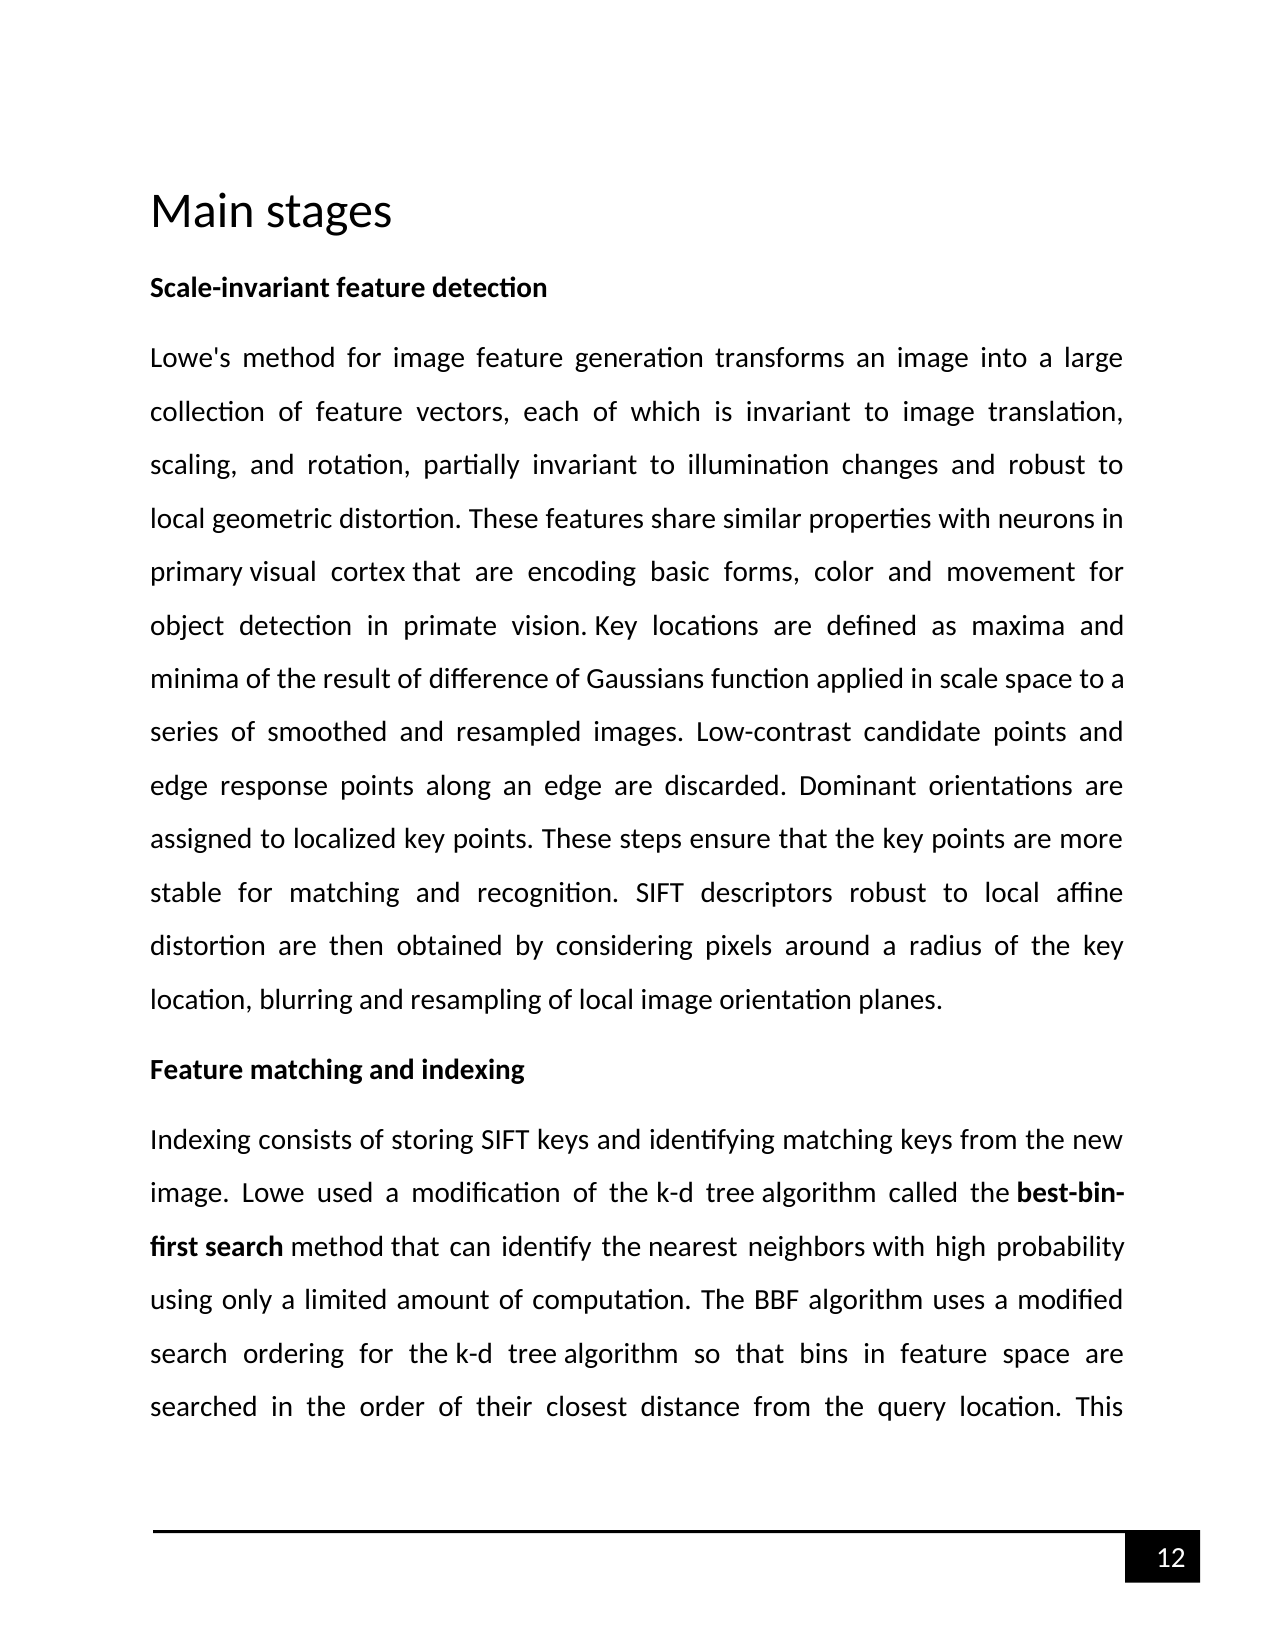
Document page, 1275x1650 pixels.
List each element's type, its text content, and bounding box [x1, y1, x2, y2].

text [150, 1121, 1125, 1424]
subtitle Main stages [150, 179, 1125, 240]
text Lowe's method for image feature generation transforms an image into a large collection of feature vectors, each of which is invariant to image translation, scaling, and rotation, partially invariant to illumination changes and robust to local geometric distortion. These features share similar properties with neurons in primary visual cortex that are encoding basic forms, color and movement for object detection in primate vision. Key locations are defined as maxima and minima of the result of difference of Gaussians function applied in scale space to a series of smoothed and resampled images. Low-contrast candidate points and edge response points along an edge are discarded. Dominant orientations are assigned to localized key points. These steps ensure that the key points are more stable for matching and recognition. SIFT descriptors robust to local affine distortion are then obtained by considering pixels around a radius of the key location, blurring and resampling of local image orientation planes. [150, 339, 1125, 1016]
text Scale-invariant feature detection [150, 269, 1125, 305]
text Feature matching and indexing [150, 1051, 1125, 1086]
